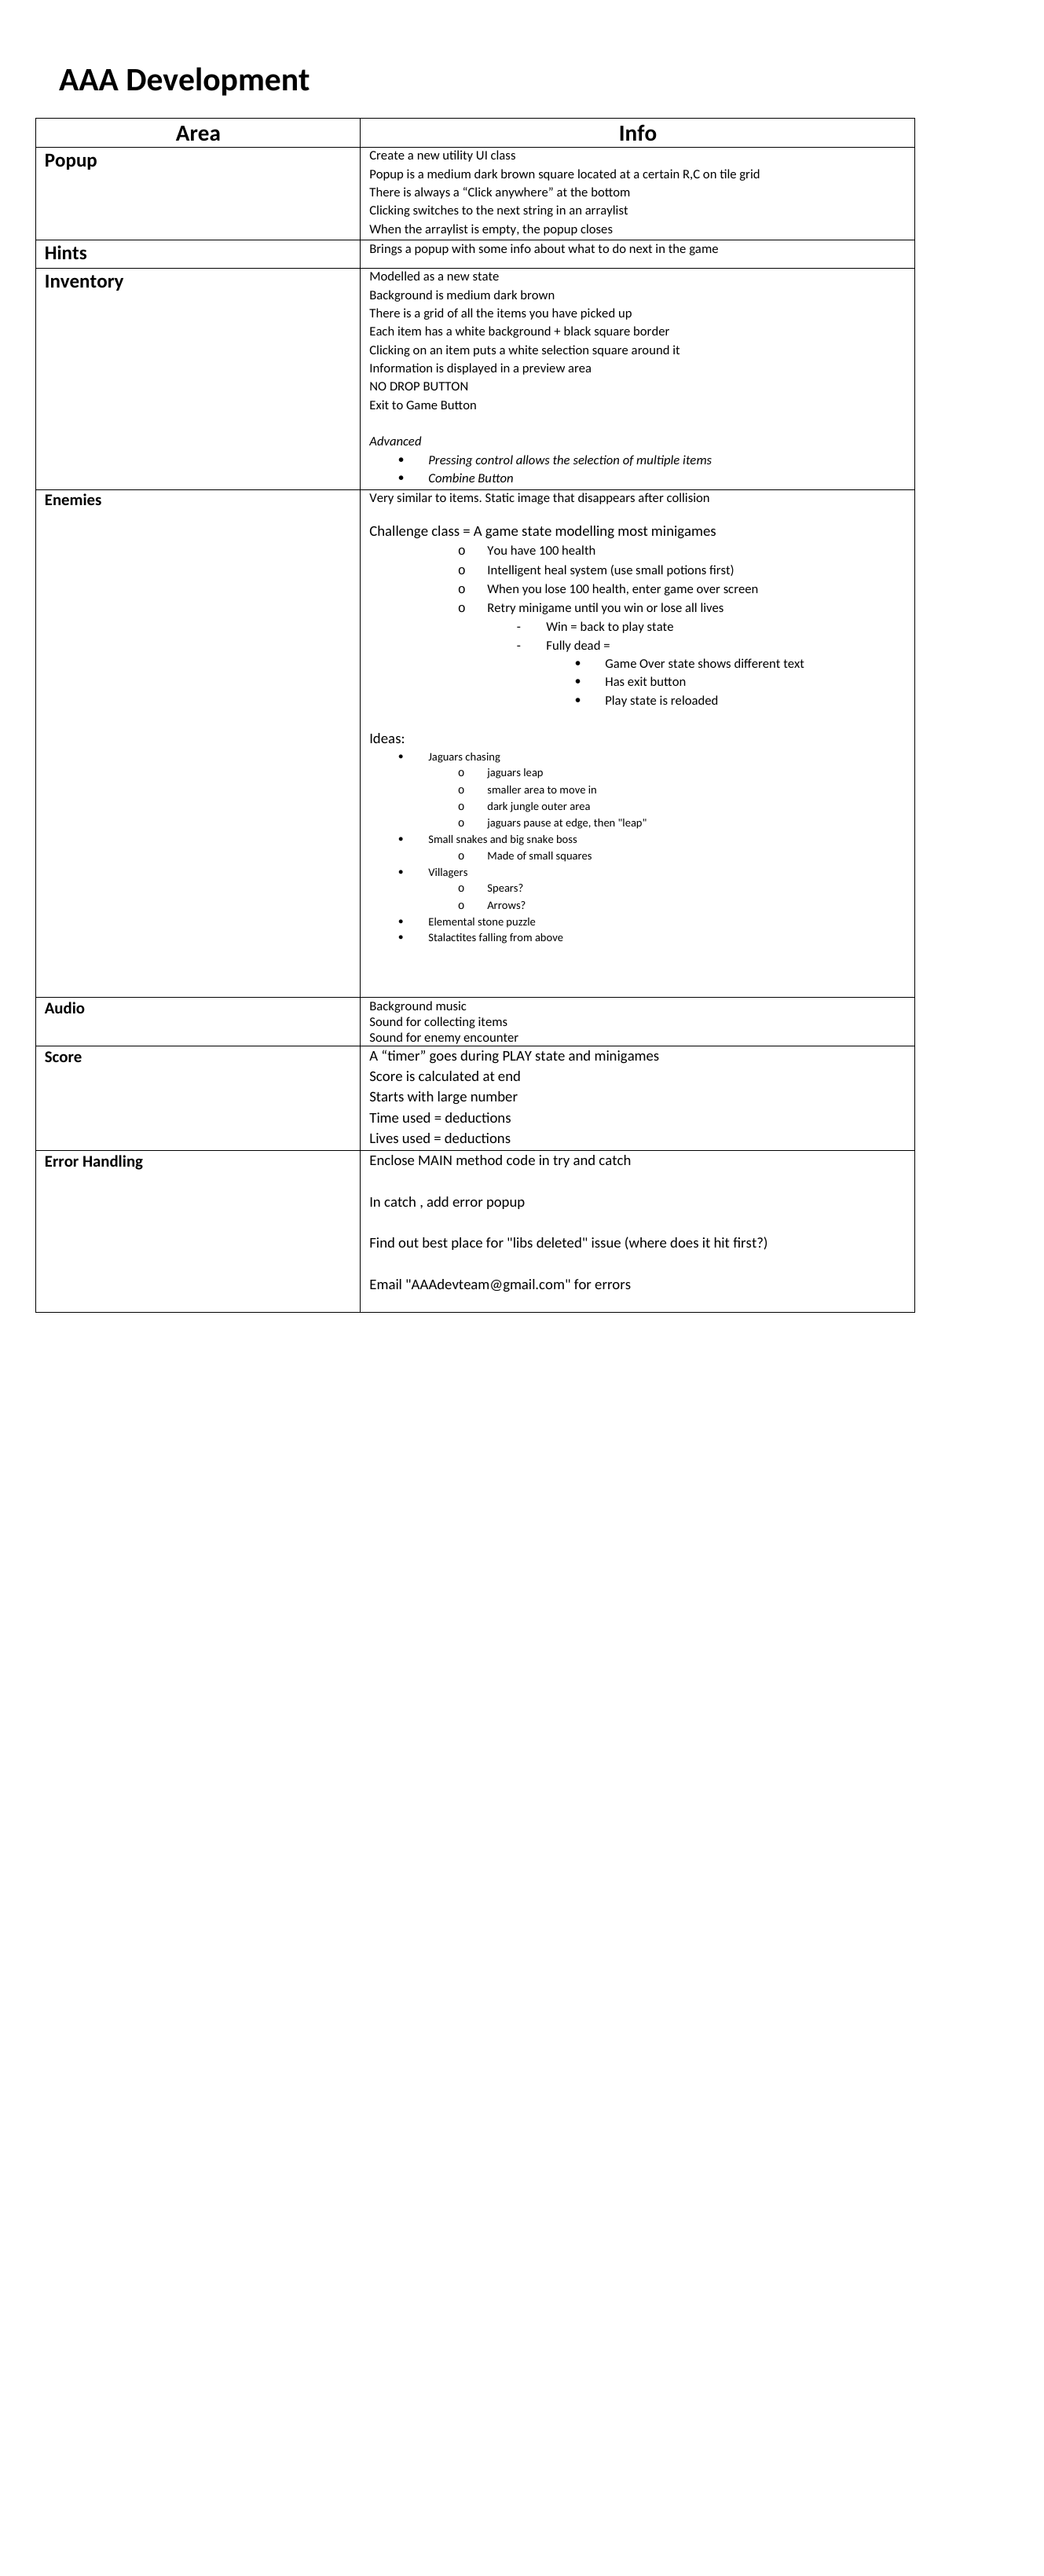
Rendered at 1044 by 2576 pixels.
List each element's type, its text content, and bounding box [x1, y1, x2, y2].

table_header Info [361, 119, 914, 147]
text AAA Development [59, 59, 985, 99]
table_cell Error Handling [36, 1151, 360, 1312]
table_header Area [36, 119, 360, 147]
table_cell Enclose MAIN method code in try and catch In catch , add error popup Find out best place for "libs deleted" issue (where does it hit first?) Email "AAAdevteam@gmail.com" for errors [361, 1151, 914, 1312]
table_cell Inventory [36, 269, 360, 489]
table_cell Very similar to items. Static image that disappears after collision Challenge class = A game state modelling most minigames You have 100 health Intelligent heal system (use small potions first) When you lose 100 health, enter game over screen Retry minigame until you win or lose all lives Win = back to play state Fully dead = Game Over state shows different text Has exit button Play state is reloaded Ideas: Jaguars chasing jaguars leap smaller area to move in dark jungle outer area jaguars pause at edge, then "leap" Small snakes and big snake boss Made of small squares Villagers Spears? Arrows? Elemental stone puzzle Stalactites falling from above [361, 490, 914, 997]
table_cell Modelled as a new state Background is medium dark brown There is a grid of all the items you have picked up Each item has a white background + black square border Clicking on an item puts a white selection square around it Information is displayed in a preview area NO DROP BUTTON Exit to Game Button Advanced Pressing control allows the selection of multiple items Combine Button [361, 269, 914, 489]
table_cell Popup [36, 148, 360, 240]
table_cell Create a new utility UI class Popup is a medium dark brown square located at a certain R,C on tile grid There is always a “Click anywhere” at the bottom Clicking switches to the next string in an arraylist When the arraylist is empty, the popup closes [361, 148, 914, 240]
table_cell Enemies [36, 490, 360, 997]
table_cell Background music Sound for collecting items Sound for enemy encounter [361, 998, 914, 1046]
table_cell A “timer” goes during PLAY state and minigames Score is calculated at end Starts with large number Time used = deductions Lives used = deductions [361, 1046, 914, 1150]
table_cell Score [36, 1046, 360, 1150]
table_cell Audio [36, 998, 360, 1046]
table_cell Brings a popup with some info about what to do next in the game [361, 240, 914, 268]
table_cell Hints [36, 240, 360, 268]
